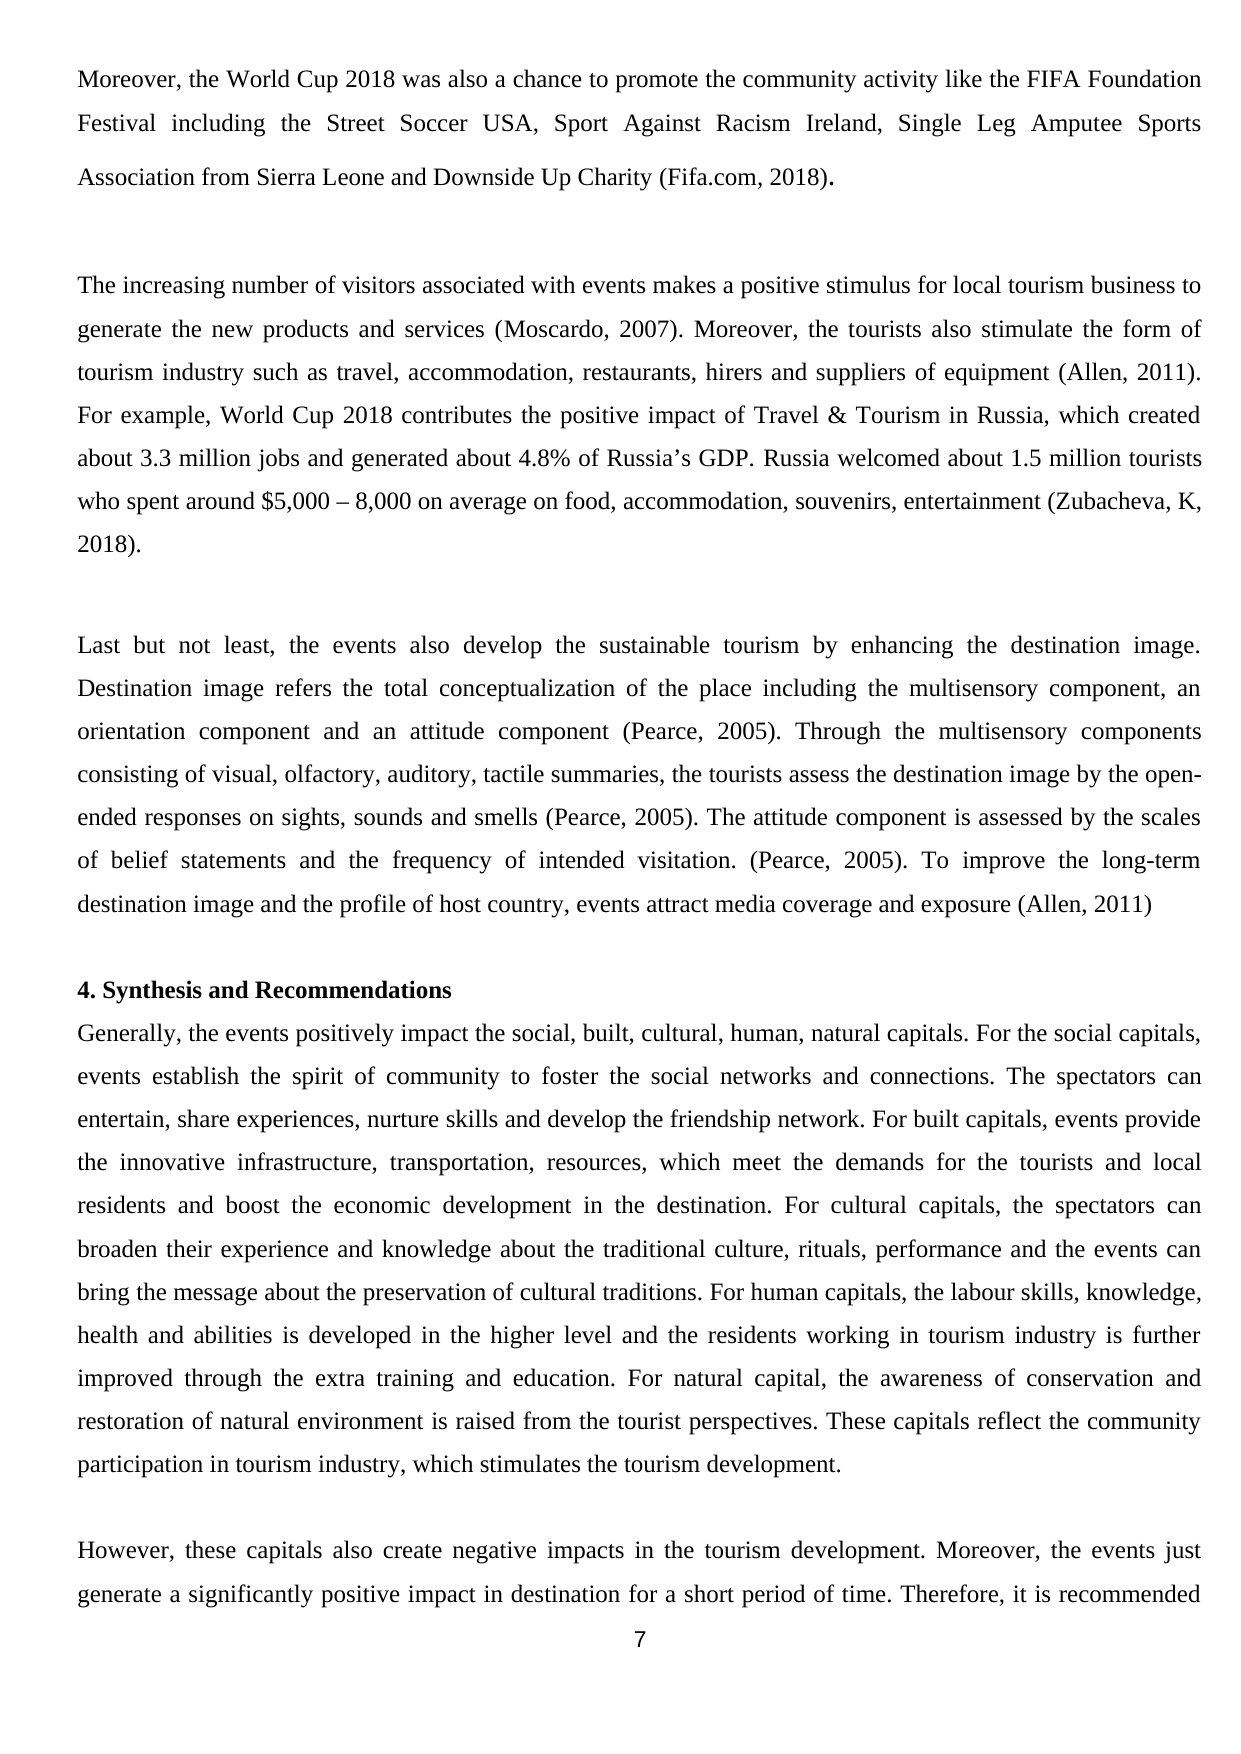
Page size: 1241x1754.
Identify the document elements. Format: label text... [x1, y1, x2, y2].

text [77, 1536, 1203, 1607]
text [77, 64, 1203, 194]
text The increasing number of visitors associated with events makes a positive stimulus for local tourism business to generate the new products and services (Moscardo, 2007). Moreover, the tourists also stimulate the form of tourism industry such as travel, accommodation, restaurants, hirers and suppliers of equipment (Allen, 2011). For example, World Cup 2018 contributes the positive impact of Travel & Tourism in Russia, which created about 3.3 million jobs and generated about 4.8% of Russia’s GDP. Russia welcomed about 1.5 million tourists who spent around $5,000 – 8,000 on average on food, accommodation, souvenirs, entertainment (Zubacheva, K, 2018). [77, 515, 1203, 558]
text The increasing number of visitors associated with events makes a positive stimulus for local tourism business to generate the new products and services (Moscardo, 2007). Moreover, the tourists also stimulate the form of tourism industry such as travel, accommodation, restaurants, hirers and suppliers of equipment (Allen, 2011). For example, World Cup 2018 contributes the positive impact of Travel & Tourism in Russia, which created about 3.3 million jobs and generated about 4.8% of Russia’s GDP. Russia welcomed about 1.5 million tourists who spent around $5,000 – 8,000 on average on food, accommodation, souvenirs, entertainment (Zubacheva, K, 2018). [77, 271, 1203, 486]
subtitle Synthesis and Recommendations [77, 975, 1203, 1004]
text Last but not least, the events also develop the sustainable tourism by enhancing the destination image. Destination image refers the total conceptualization of the place including the multisensory component, an orientation component and an attitude component (Pearce, 2005). Through the multisensory components consisting of visual, olfactory, auditory, tactile summaries, the tourists assess the destination image by the open-ended responses on sights, sounds and smells (Pearce, 2005). The attitude component is assessed by the scales of belief statements and the frequency of intended visitation. (Pearce, 2005). To improve the long-term destination image and the profile of host country, events attract media coverage and exposure (Allen, 2011) [77, 630, 1203, 917]
text Generally, the events positively impact the social, built, cultural, human, natural capitals. For the social capitals, events establish the spirit of community to foster the social networks and connections. The spectators can entertain, share experiences, nurture skills and develop the friendship network. For built capitals, events provide the innovative infrastructure, transportation, resources, which meet the demands for the tourists and local residents and boost the economic development in the destination. For cultural capitals, the spectators can broaden their experience and knowledge about the traditional culture, rituals, performance and the events can bring the message about the preservation of cultural traditions. For human capitals, the labour skills, knowledge, health and abilities is developed in the higher level and the residents working in tourism industry is further improved through the extra training and education. For natural capital, the awareness of conservation and restoration of natural environment is raised from the tourist perspectives. These capitals reflect the community participation in tourism industry, which stimulates the tourism development. [77, 1018, 1203, 1478]
